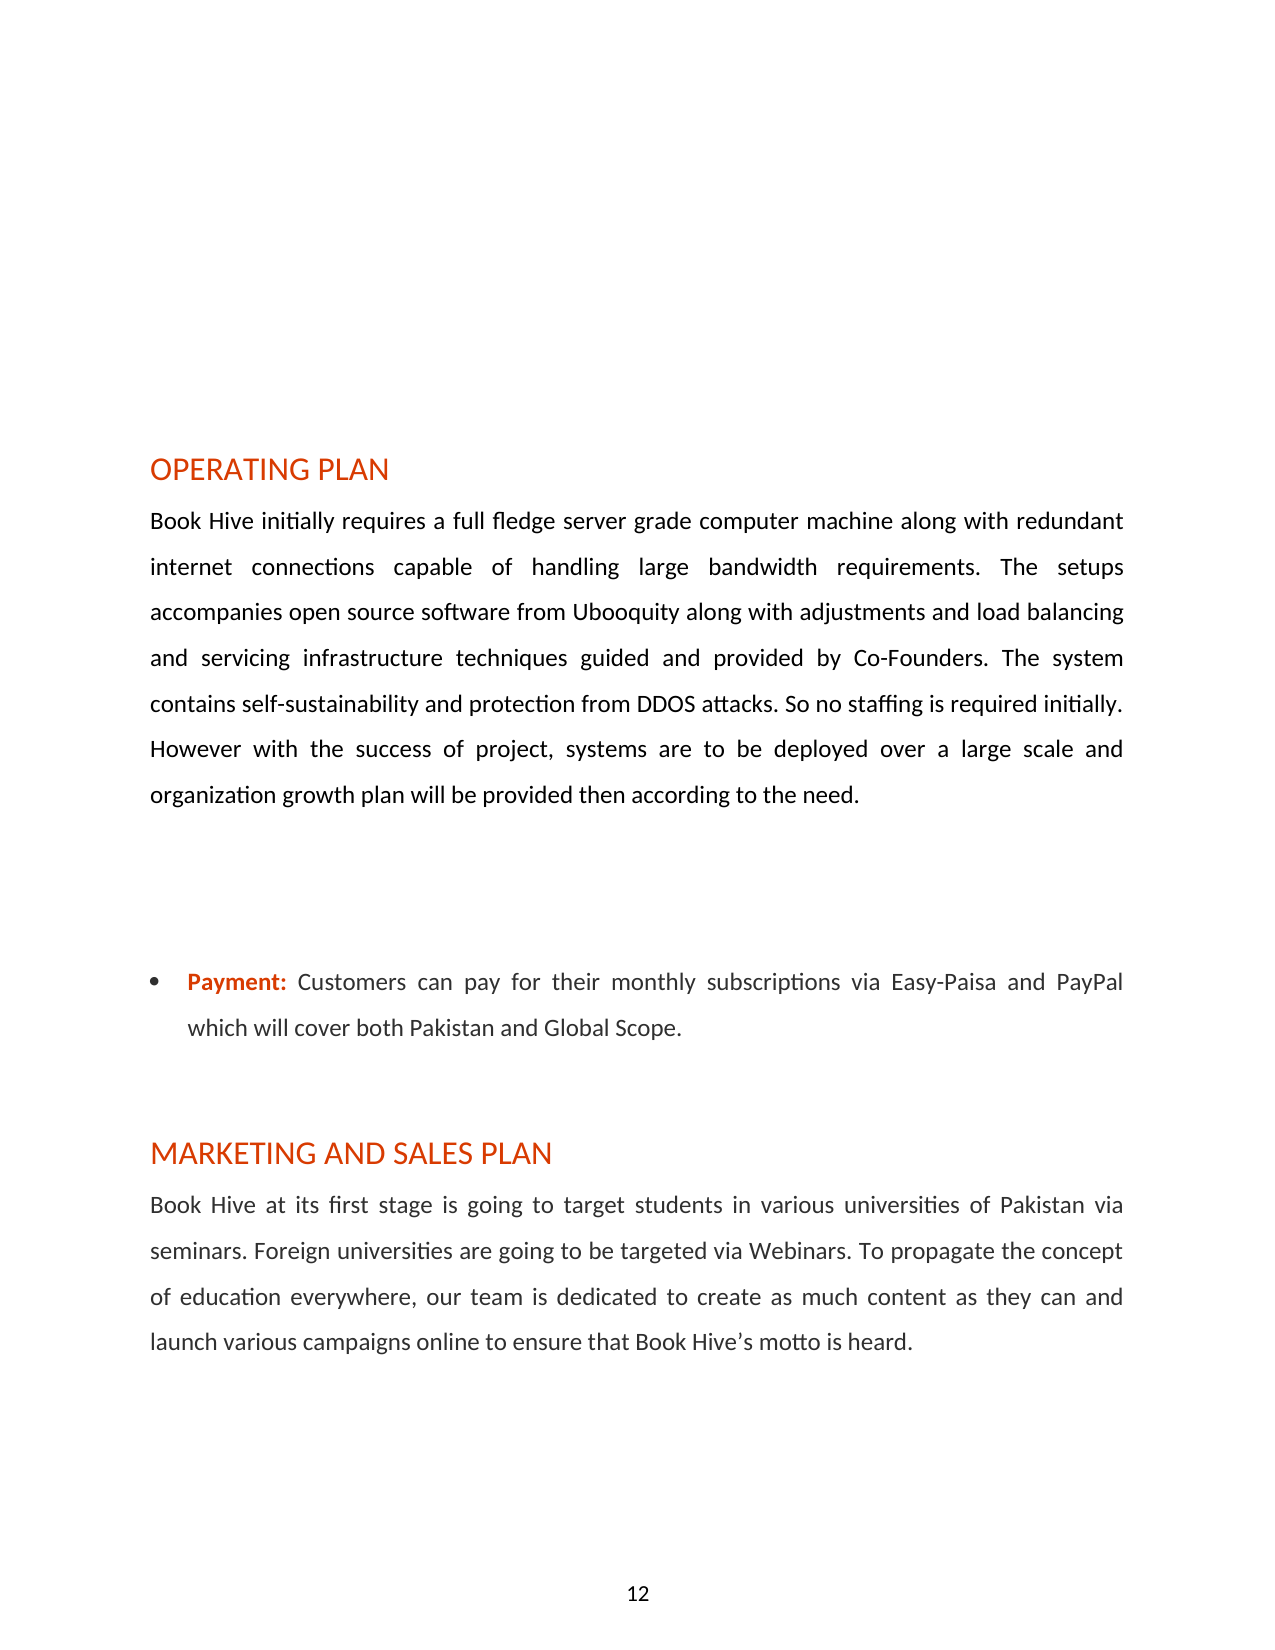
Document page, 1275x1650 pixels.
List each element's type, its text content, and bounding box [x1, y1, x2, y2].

text Book Hive at its first stage is going to target students in various universities of Pakistan via seminars. Foreign universities are going to be targeted via Webinars. To propagate the concept of education everywhere, our team is dedicated to create as much content as they can and launch various campaigns online to ensure that Book Hive’s motto is heard. [150, 1189, 1125, 1357]
text OPERATING PLAN [150, 447, 1125, 488]
text Book Hive initially requires a full fledge server grade computer machine along with redundant internet connections capable of handling large bandwidth requirements. The setups accompanies open source software from Ubooquity along with adjustments and load balancing and servicing infrastructure techniques guided and provided by Co-Founders. The system contains self-sustainability and protection from DDOS attacks. So no staffing is required initially. However with the success of project, systems are to be deployed over a large scale and organization growth plan will be provided then according to the need. [150, 505, 1125, 810]
text MARKETING AND SALES PLAN [150, 1132, 1125, 1173]
list Payment: Customers can pay for their monthly subscriptions via Easy-Paisa and PayPal which will cover both Pakistan and Global Scope. [150, 966, 1125, 1043]
